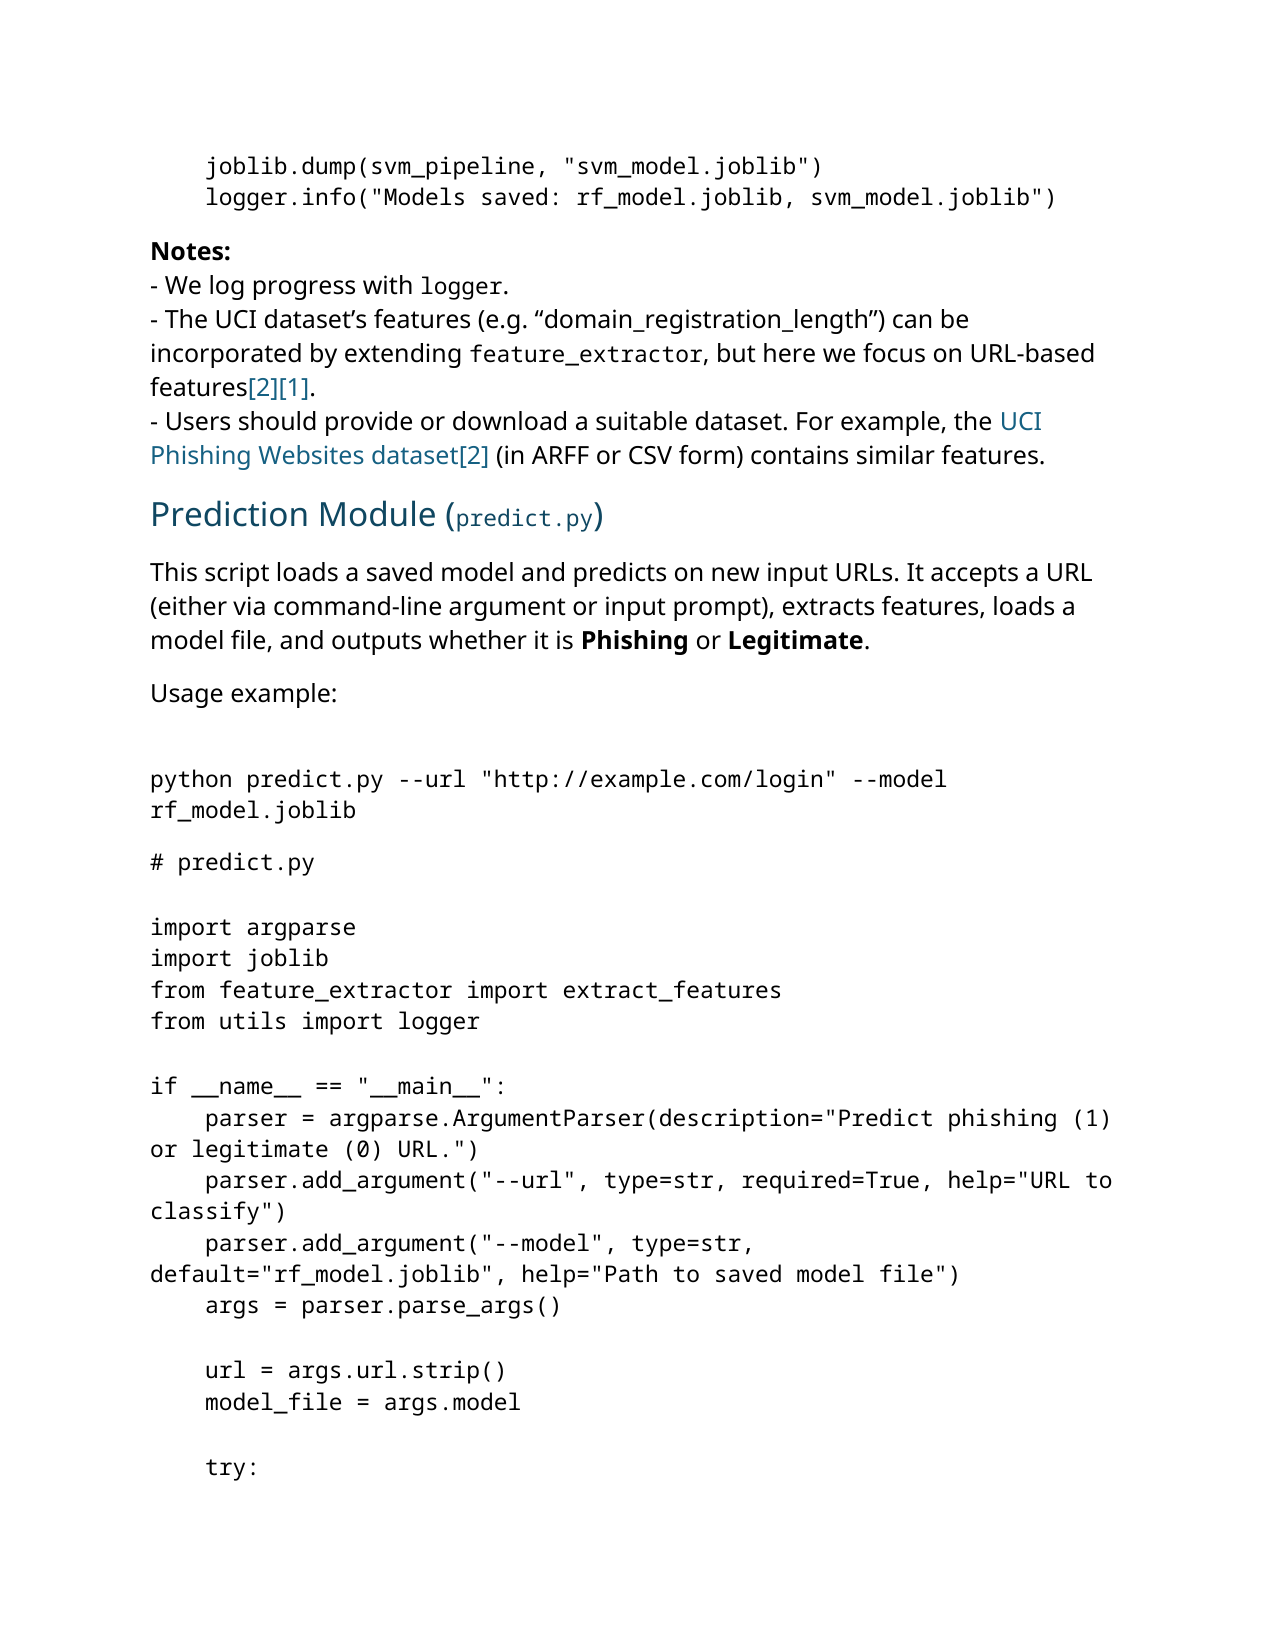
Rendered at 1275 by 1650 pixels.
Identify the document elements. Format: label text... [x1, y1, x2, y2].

text Usage example: [150, 676, 1125, 744]
text This script loads a saved model and predicts on new input URLs. It accepts a URL (either via command-line argument or input prompt), extracts features, loads a model file, and outputs whether it is Phishing or Legitimate. [150, 555, 1125, 657]
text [150, 846, 1125, 1482]
subtitle Prediction Module (predict.py) [150, 491, 1125, 536]
text Notes: - We log progress with logger. - The UCI dataset’s features (e.g. “domain_registration_length”) can be incorporated by extending feature_extractor, but here we focus on URL-based features[2][1]. - Users should provide or download a suitable dataset. For example, the UCI Phishing Websites dataset[2] (in ARFF or CSV form) contains similar features. [150, 233, 1125, 472]
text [150, 150, 1125, 212]
text python predict.py --url "http://example.com/login" --model rf_model.joblib [150, 762, 1125, 825]
